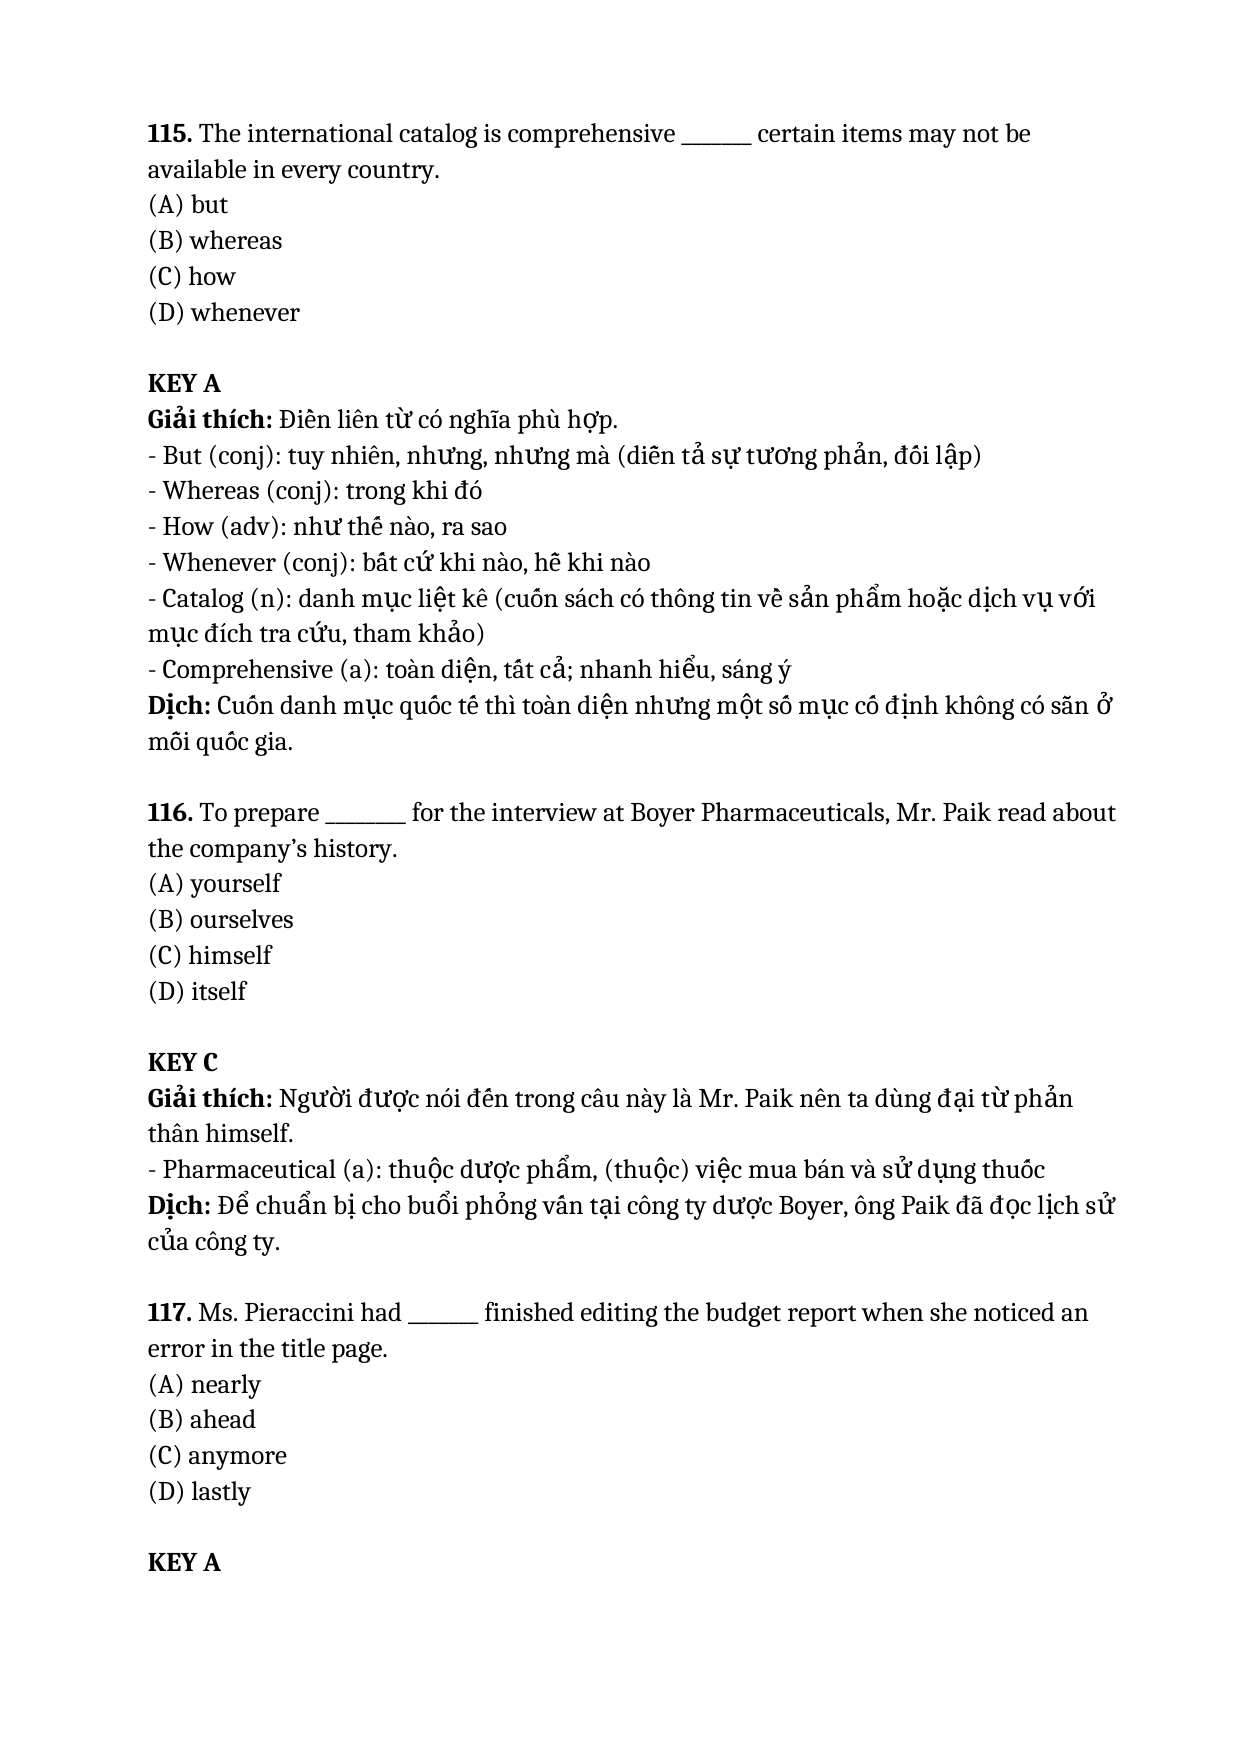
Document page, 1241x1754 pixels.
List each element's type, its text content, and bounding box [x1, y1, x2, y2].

text (D) lastly [148, 1476, 1122, 1507]
text - Whenever (conj): bất cứ khi nào, hễ khi nào [148, 547, 1122, 578]
text 116. To prepare ________ for the interview at Boyer Pharmaceuticals, Mr. Paik read about the company’s history. (A) yourself (B) ourselves (C) himself (D) itself [148, 797, 1122, 1007]
text - Catalog (n): danh mục liệt kê (cuốn sách có thông tin về sản phẩm hoặc dịch vụ với mục đích tra cứu, tham khảo) [148, 583, 1122, 649]
text - Whereas (conj): trong khi đó [148, 475, 1122, 507]
text - How (adv): như thế nào, ra sao [148, 511, 1122, 542]
text KEY A [148, 1547, 1122, 1578]
text KEY A [148, 368, 1122, 399]
text - But (conj): tuy nhiên, nhưng, nhưng mà (diễn tả sự tương phản, đối lập) [148, 440, 1122, 471]
text Giải thích: Điền liên từ có nghĩa phù hợp. [148, 404, 1122, 435]
text Dịch: Để chuẩn bị cho buổi phỏng vấn tại công ty dược Boyer, ông Paik đã đọc lịch sử của công ty. [148, 1190, 1122, 1257]
text - Pharmaceutical (a): thuộc dược phẩm, (thuộc) việc mua bán và sử dụng thuốc [148, 1154, 1122, 1185]
text Giải thích: Người được nói đến trong câu này là Mr. Paik nên ta dùng đại từ phản thân himself. [148, 1083, 1122, 1150]
text KEY C [148, 1047, 1122, 1078]
text - Comprehensive (a): toàn diện, tất cả; nhanh hiểu, sáng ý [148, 654, 1122, 685]
text Dịch: Cuốn danh mục quốc tế thì toàn diện nhưng một số mục cố định không có sẵn ở mỗi quốc gia. [148, 690, 1122, 757]
text 117. Ms. Pieraccini had _______ finished editing the budget report when she noticed an error in the title page. (A) nearly (B) ahead (C) anymore [148, 1297, 1122, 1471]
text 115. The international catalog is comprehensive _______ certain items may not be available in every country. (A) but (B) whereas (C) how (D) whenever [148, 118, 1122, 328]
